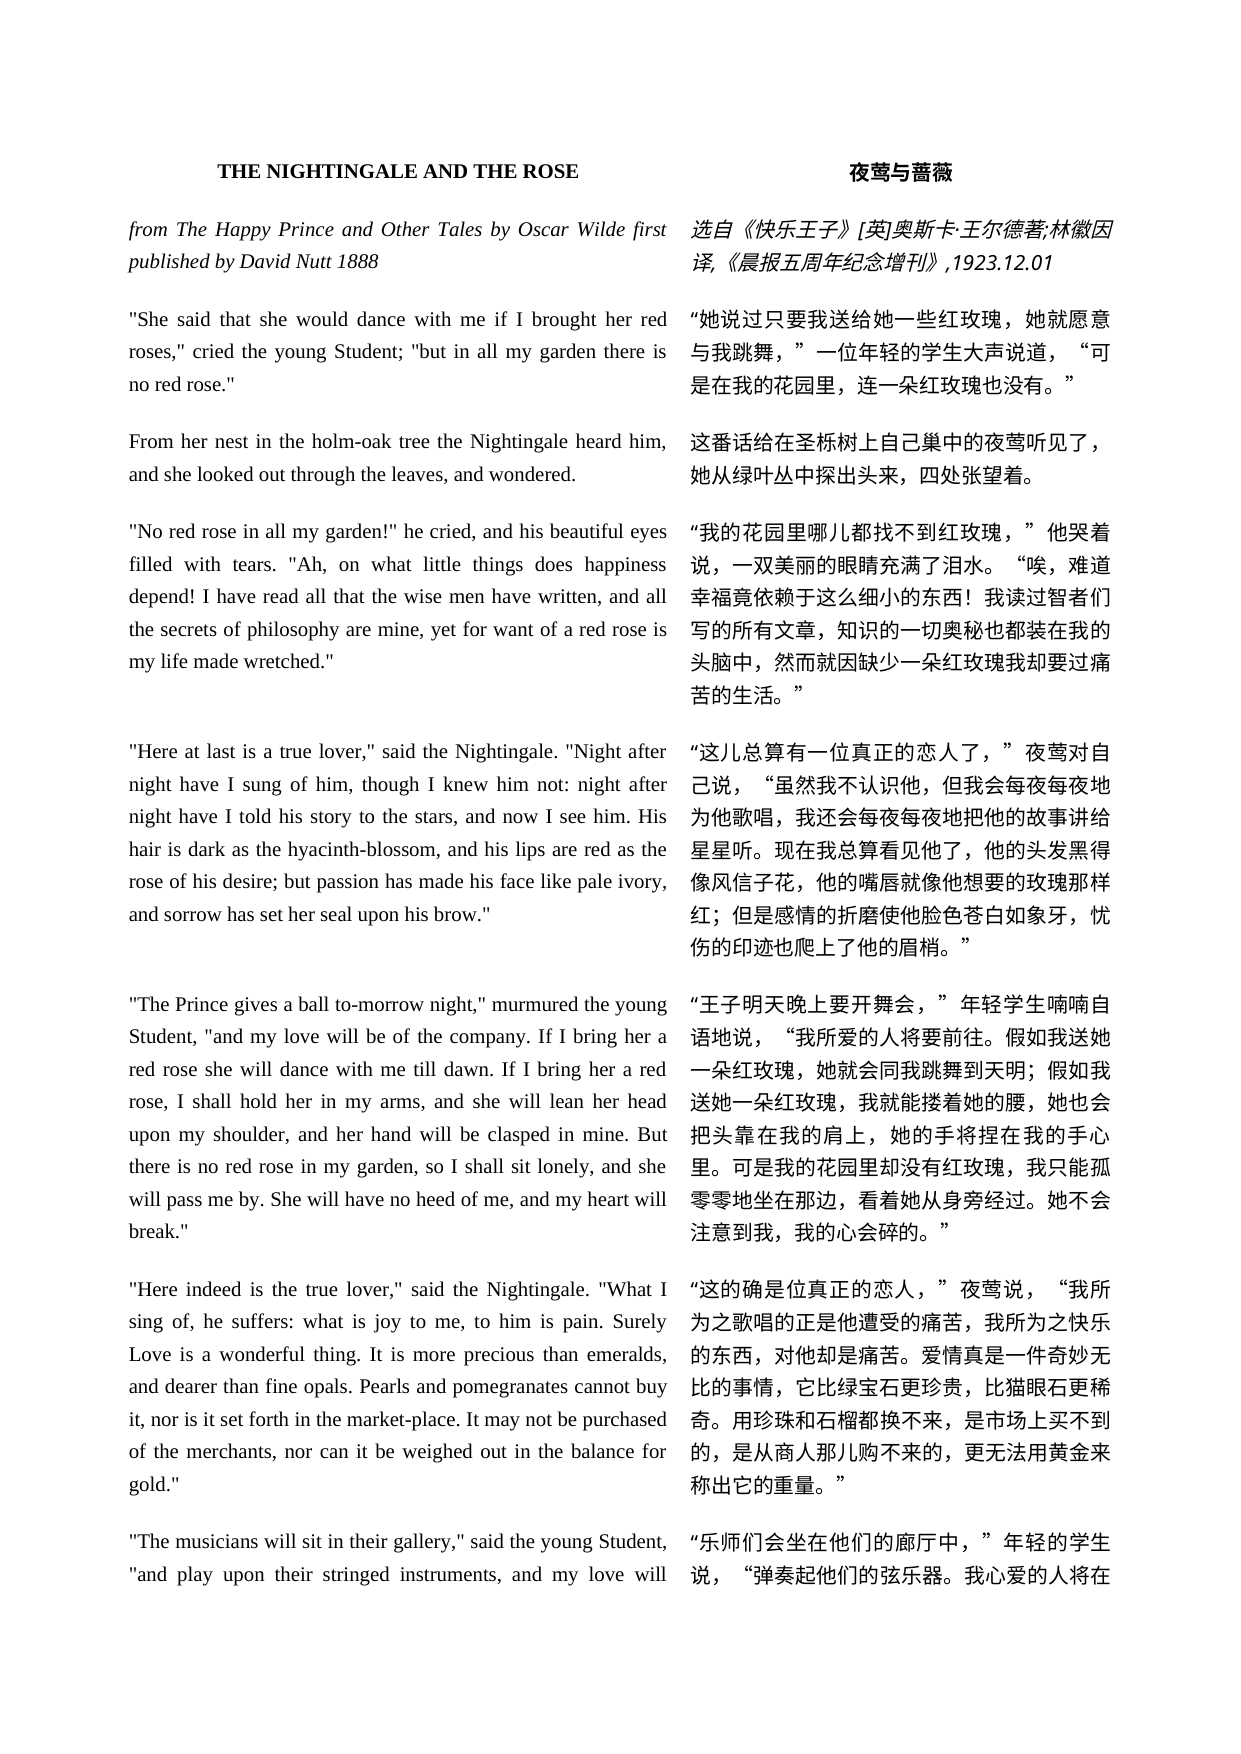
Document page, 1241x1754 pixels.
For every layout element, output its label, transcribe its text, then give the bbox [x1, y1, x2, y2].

table_cell from The Happy Prince and Other Tales by Oscar Wilde first published by David Nutt 1888 [117, 213, 679, 303]
table_cell "Here indeed is the true lover," said the Nightingale. "What I sing of, he suffers: what is joy to me, to him is pain. Surely Love is a wonderful thing. It is more precious than emeralds, and dearer than fine opals. Pearls and pomegranates cannot buy it, nor is it set forth in the market-place. It may not be purchased of the merchants, nor can it be weighed out in the balance for gold." [117, 1273, 679, 1525]
table_cell 选自《快乐王子》[英]奥斯卡·王尔德著;林徽因译,《晨报五周年纪念增刊》,1923.12.01 [679, 213, 1123, 303]
table_cell “她说过只要我送给她一些红玫瑰，她就愿意与我跳舞，”一位年轻的学生大声说道，“可是在我的花园里，连一朵红玫瑰也没有。” [679, 303, 1123, 425]
table_cell 这番话给在圣栎树上自己巢中的夜莺听见了，她从绿叶丛中探出头来，四处张望着。 [679, 425, 1123, 515]
table_cell "The Prince gives a ball to-morrow night," murmured the young Student, "and my love will be of the company. If I bring her a red rose she will dance with me till dawn. If I bring her a red rose, I shall hold her in my arms, and she will lean her head upon my shoulder, and her hand will be clasped in mine. But there is no red rose in my garden, so I shall sit lonely, and she will pass me by. She will have no heed of me, and my heart will break." [117, 988, 679, 1273]
table_cell "No red rose in all my garden!" he cried, and his beautiful eyes filled with tears. "Ah, on what little things does happiness depend! I have read all that the wise men have written, and all the secrets of philosophy are mine, yet for want of a red rose is my life made wretched." [117, 515, 679, 735]
table_cell “这的确是位真正的恋人，”夜莺说，“我所为之歌唱的正是他遭受的痛苦，我所为之快乐的东西，对他却是痛苦。爱情真是一件奇妙无比的事情，它比绿宝石更珍贵，比猫眼石更稀奇。用珍珠和石榴都换不来，是市场上买不到的，是从商人那儿购不来的，更无法用黄金来称出它的重量。” [679, 1273, 1123, 1525]
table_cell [679, 1525, 1123, 1590]
table_cell “我的花园里哪儿都找不到红玫瑰，”他哭着说，一双美丽的眼睛充满了泪水。“唉，难道幸福竟依赖于这么细小的东西！我读过智者们写的所有文章，知识的一切奥秘也都装在我的头脑中，然而就因缺少一朵红玫瑰我却要过痛苦的生活。” [679, 515, 1123, 735]
table_cell "Here at last is a true lover," said the Nightingale. "Night after night have I sung of him, though I knew him not: night after night have I told his story to the stars, and now I see him. His hair is dark as the hyacinth-blossom, and his lips are red as the rose of his desire; but passion has made his face like pale ivory, and sorrow has set her seal upon his brow." [117, 735, 679, 988]
table_header 夜莺与蔷薇 [679, 130, 1123, 213]
table_cell “王子明天晚上要开舞会，”年轻学生喃喃自语地说，“我所爱的人将要前往。假如我送她一朵红玫瑰，她就会同我跳舞到天明；假如我送她一朵红玫瑰，我就能搂着她的腰，她也会把头靠在我的肩上，她的手将捏在我的手心里。可是我的花园里却没有红玫瑰，我只能孤零零地坐在那边，看着她从身旁经过。她不会注意到我，我的心会碎的。” [679, 988, 1123, 1273]
table_header THE NIGHTINGALE AND THE ROSE [117, 130, 679, 213]
table_cell "She said that she would dance with me if I brought her red roses," cried the young Student; "but in all my garden there is no red rose." [117, 303, 679, 425]
table_cell “这儿总算有一位真正的恋人了，”夜莺对自己说，“虽然我不认识他，但我会每夜每夜地为他歌唱，我还会每夜每夜地把他的故事讲给星星听。现在我总算看见他了，他的头发黑得像风信子花，他的嘴唇就像他想要的玫瑰那样红；但是感情的折磨使他脸色苍白如象牙，忧伤的印迹也爬上了他的眉梢。” [679, 735, 1123, 988]
table_cell From her nest in the holm-oak tree the Nightingale heard him, and she looked out through the leaves, and wondered. [117, 425, 679, 515]
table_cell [117, 1525, 679, 1590]
